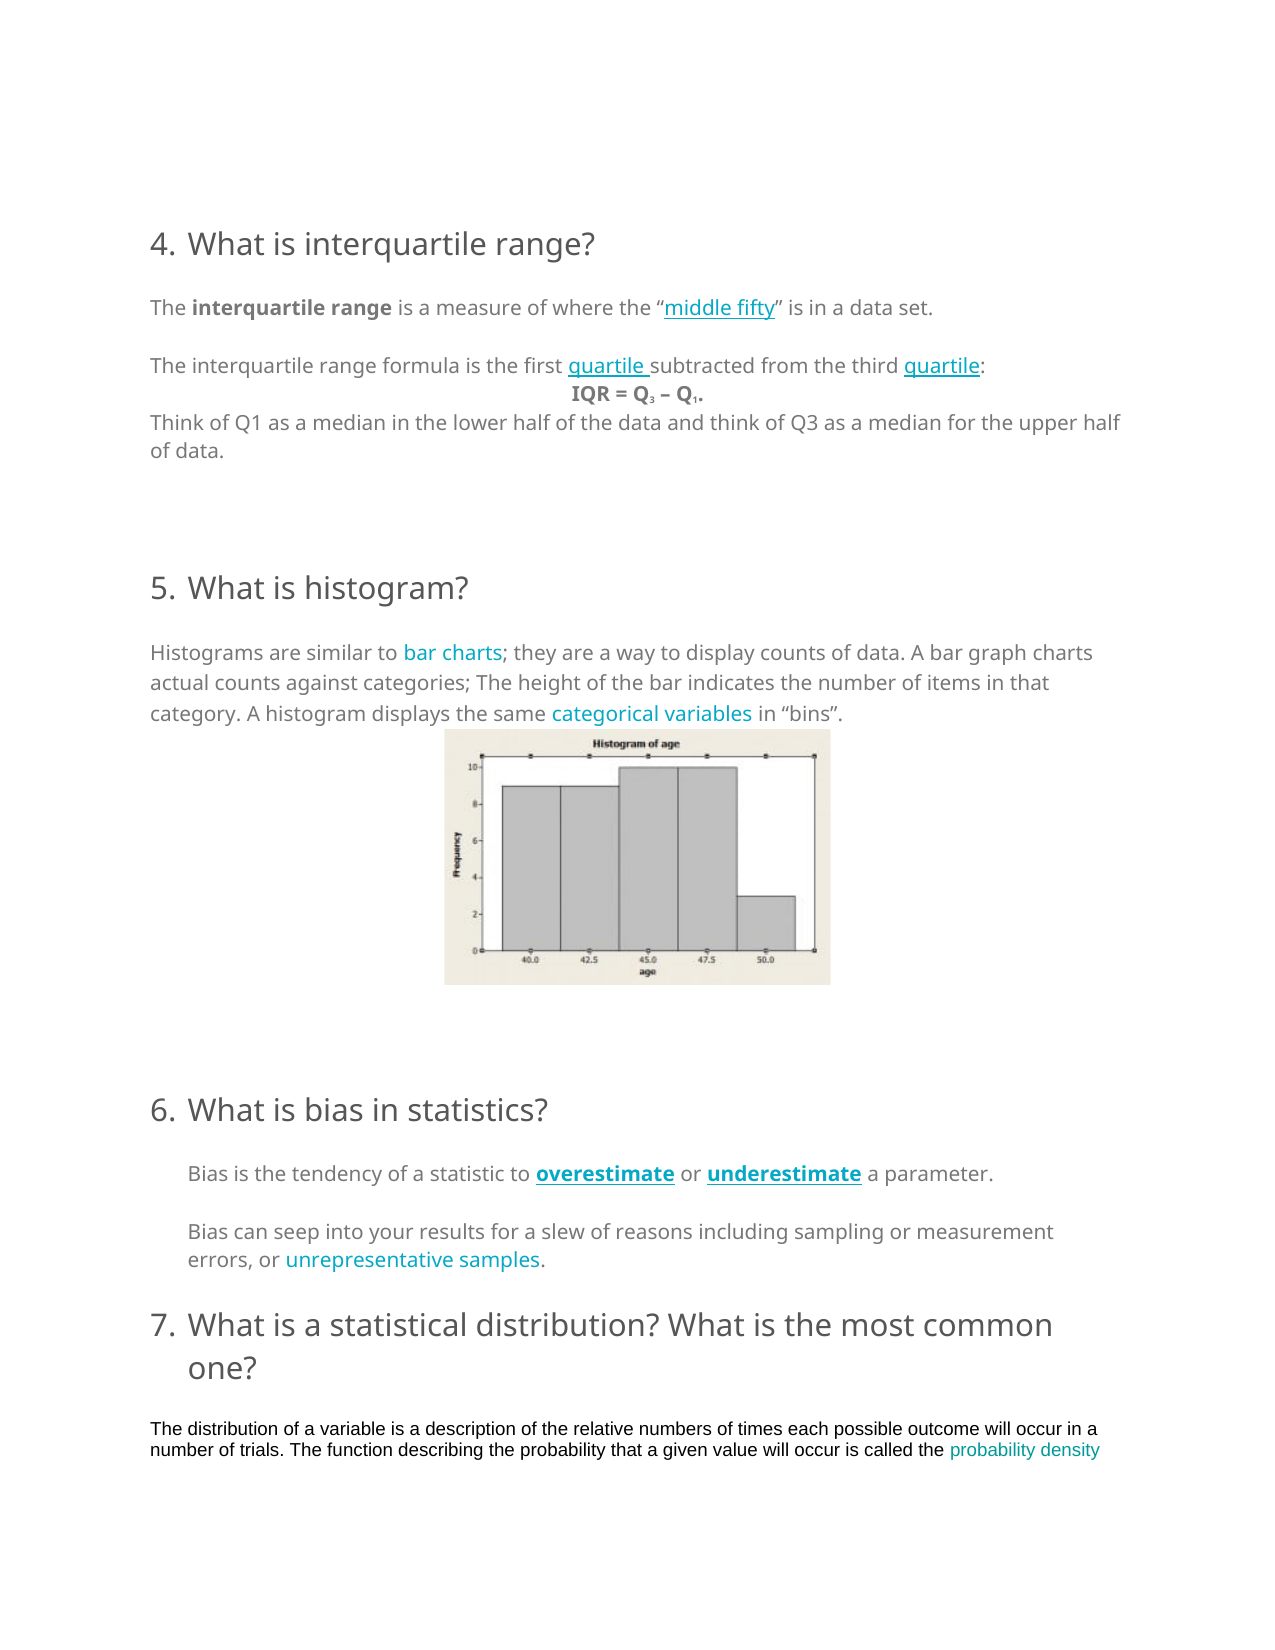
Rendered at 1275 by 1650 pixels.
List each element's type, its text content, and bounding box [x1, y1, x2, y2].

list Histograms are similar to bar charts; they are a way to display counts of data. A bar graph charts actual counts against categories; The height of the bar indicates the number of items in that category. A histogram displays the same categorical variables in “bins”. [150, 638, 1125, 727]
list What is histogram? [150, 566, 1125, 608]
list What is interquartile range? [150, 222, 1125, 264]
text IQR = Q3 – Q1. [150, 379, 1125, 408]
text The interquartile range formula is the first quartile subtracted from the third quartile: [150, 351, 1125, 379]
text Bias can seep into your results for a slew of reasons including sampling or measurement errors, or unrepresentative samples. [546, 1217, 1125, 1274]
list What is bias in statistics? [150, 1088, 1125, 1130]
text The interquartile range is a measure of where the “middle fifty” is in a data set. [150, 293, 1125, 322]
text Think of Q1 as a median in the lower half of the data and think of Q3 as a median for the upper half of data. [224, 408, 1125, 465]
picture [444, 729, 831, 985]
list What is a statistical distribution? What is the most common one? [150, 1303, 1125, 1388]
text Bias is the tendency of a statistic to overestimate or underestimate a parameter. [187, 1159, 1125, 1188]
